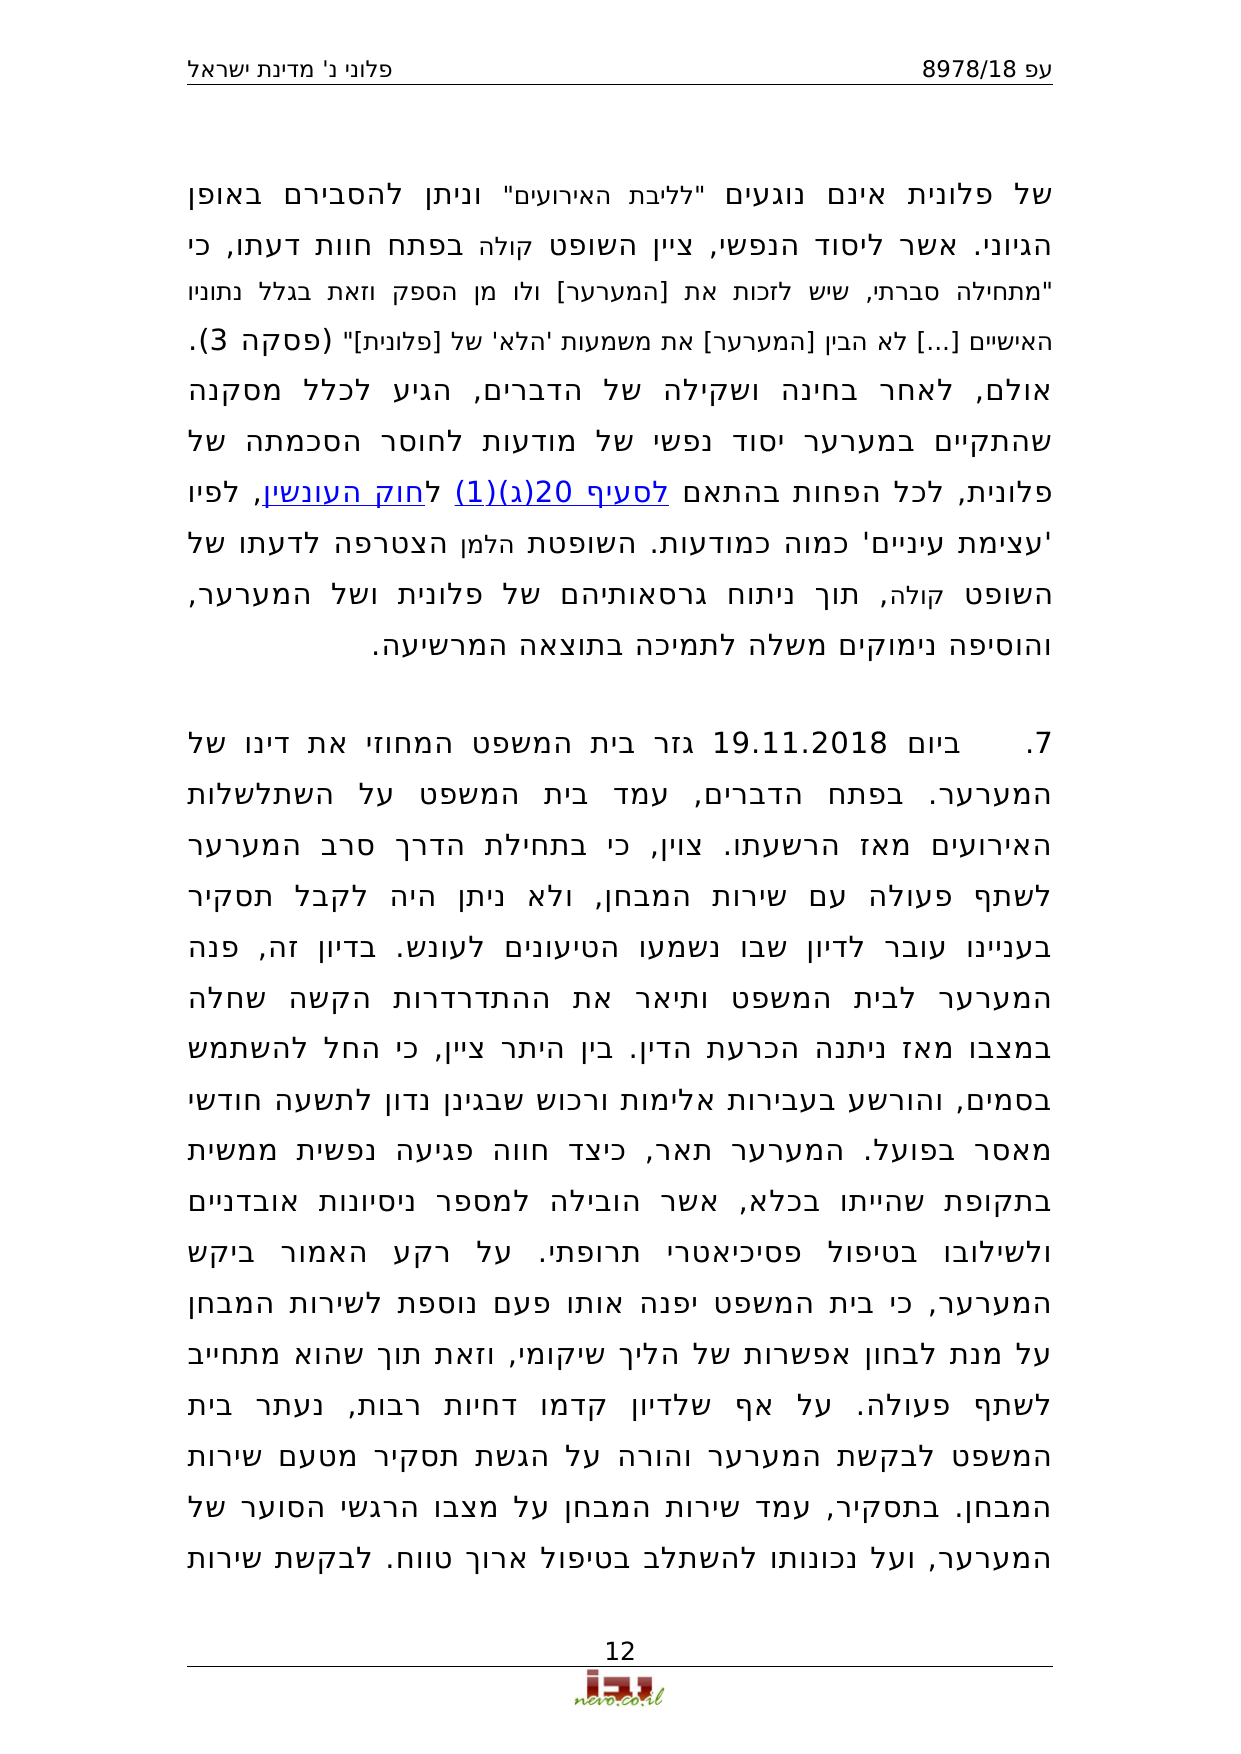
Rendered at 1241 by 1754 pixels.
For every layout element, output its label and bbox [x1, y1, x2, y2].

text [187, 726, 1053, 1575]
text [187, 177, 1053, 662]
picture [574, 1669, 666, 1707]
